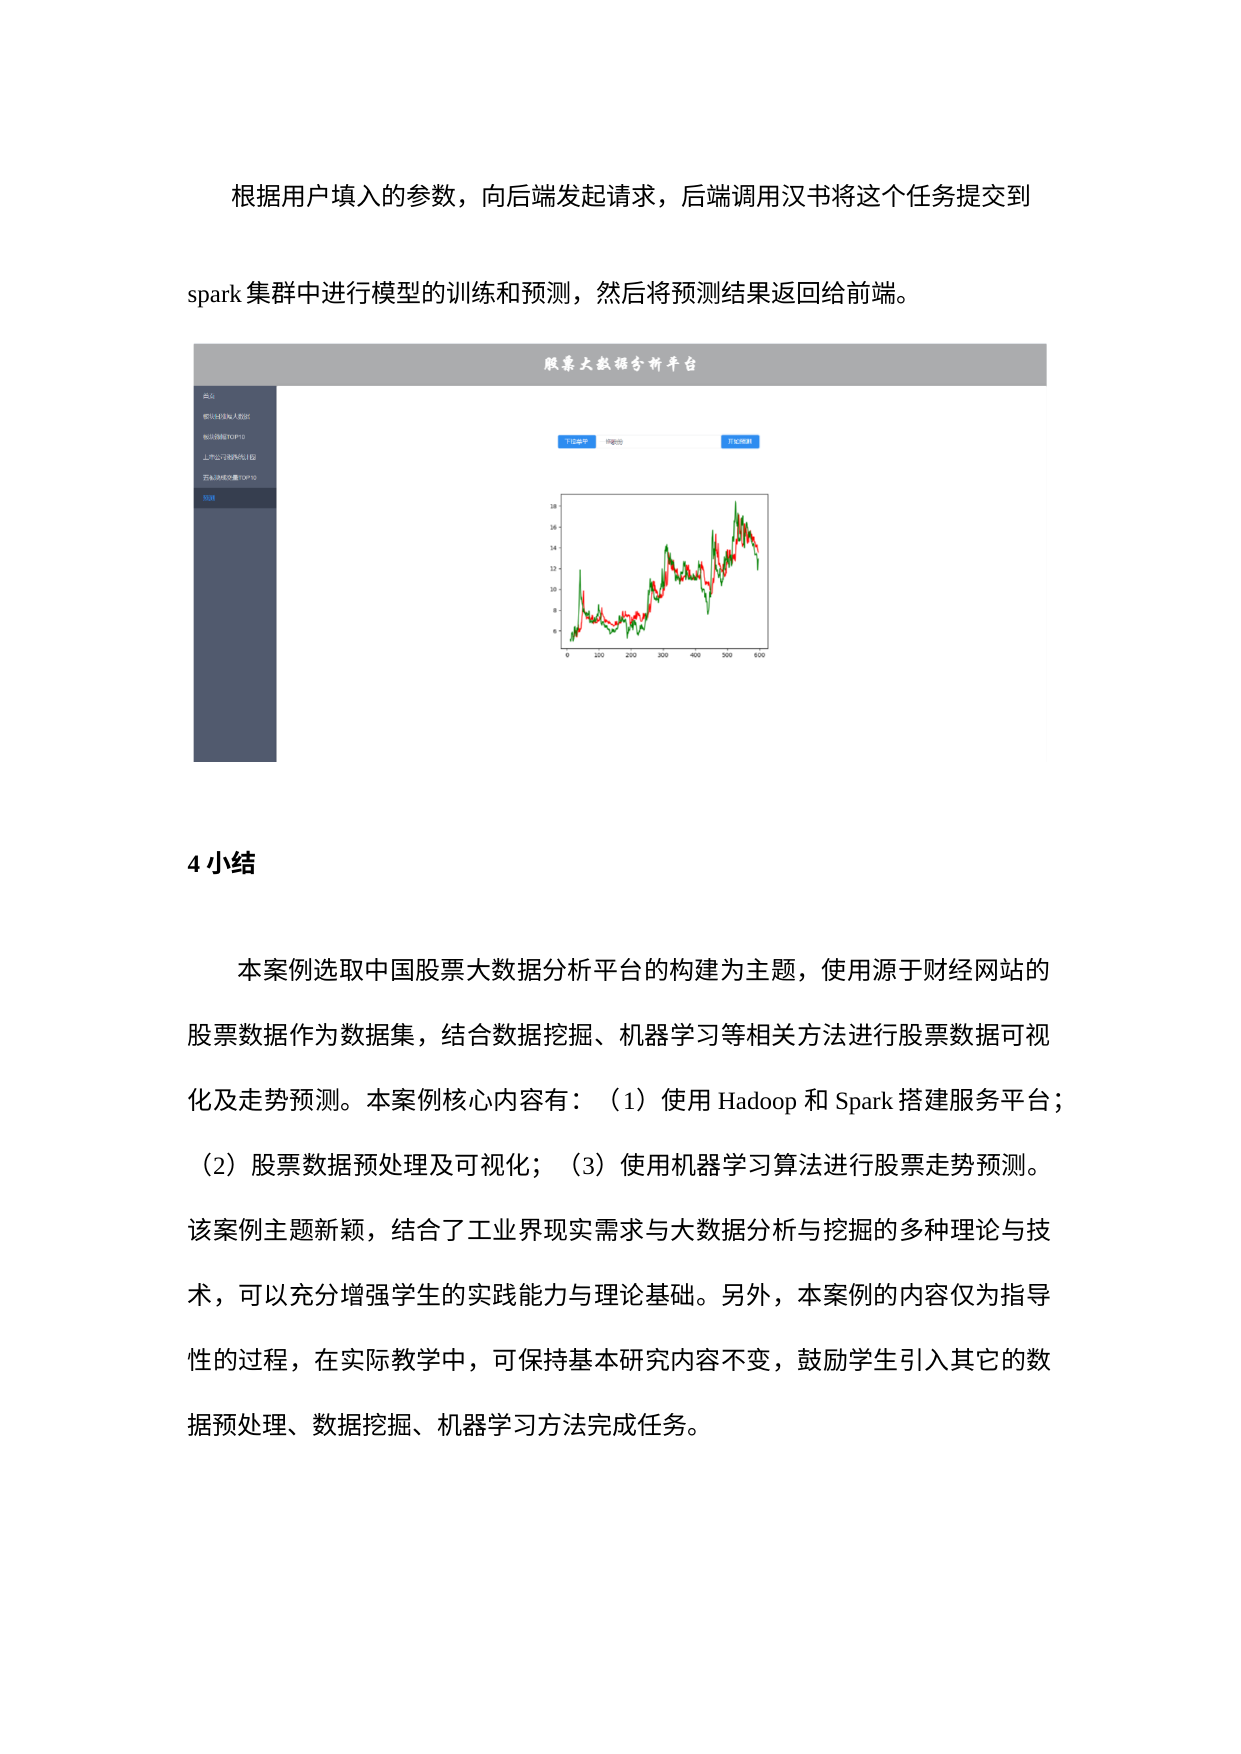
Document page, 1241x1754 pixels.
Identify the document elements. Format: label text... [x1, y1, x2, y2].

picture [193, 342, 1047, 762]
text 根据用户填入的参数，向后端发起请求，后端调用汉书将这个任务提交到spark集群中进行模型的训练和预测，然后将预测结果返回给前端。 [187, 162, 1053, 324]
subtitle 4 小结 [187, 829, 1053, 894]
text 本案例选取中国股票大数据分析平台的构建为主题，使用源于财经网站的股票数据作为数据集，结合数据挖掘、机器学习等相关方法进行股票数据可视化及走势预测。本案例核心内容有：（1）使用Hadoop 和Spark搭建服务平台；（2）股票数据预处理及可视化；（3）使用机器学习算法进行股票走势预测。该案例主题新颖，结合了工业界现实需求与大数据分析与挖掘的多种理论与技术，可以充分增强学生的实践能力与理论基础。另外，本案例的内容仅为指导性的过程，在实际教学中，可保持基本研究内容不变，鼓励学生引入其它的数据预处理、数据挖掘、机器学习方法完成任务。 [187, 936, 1053, 1456]
